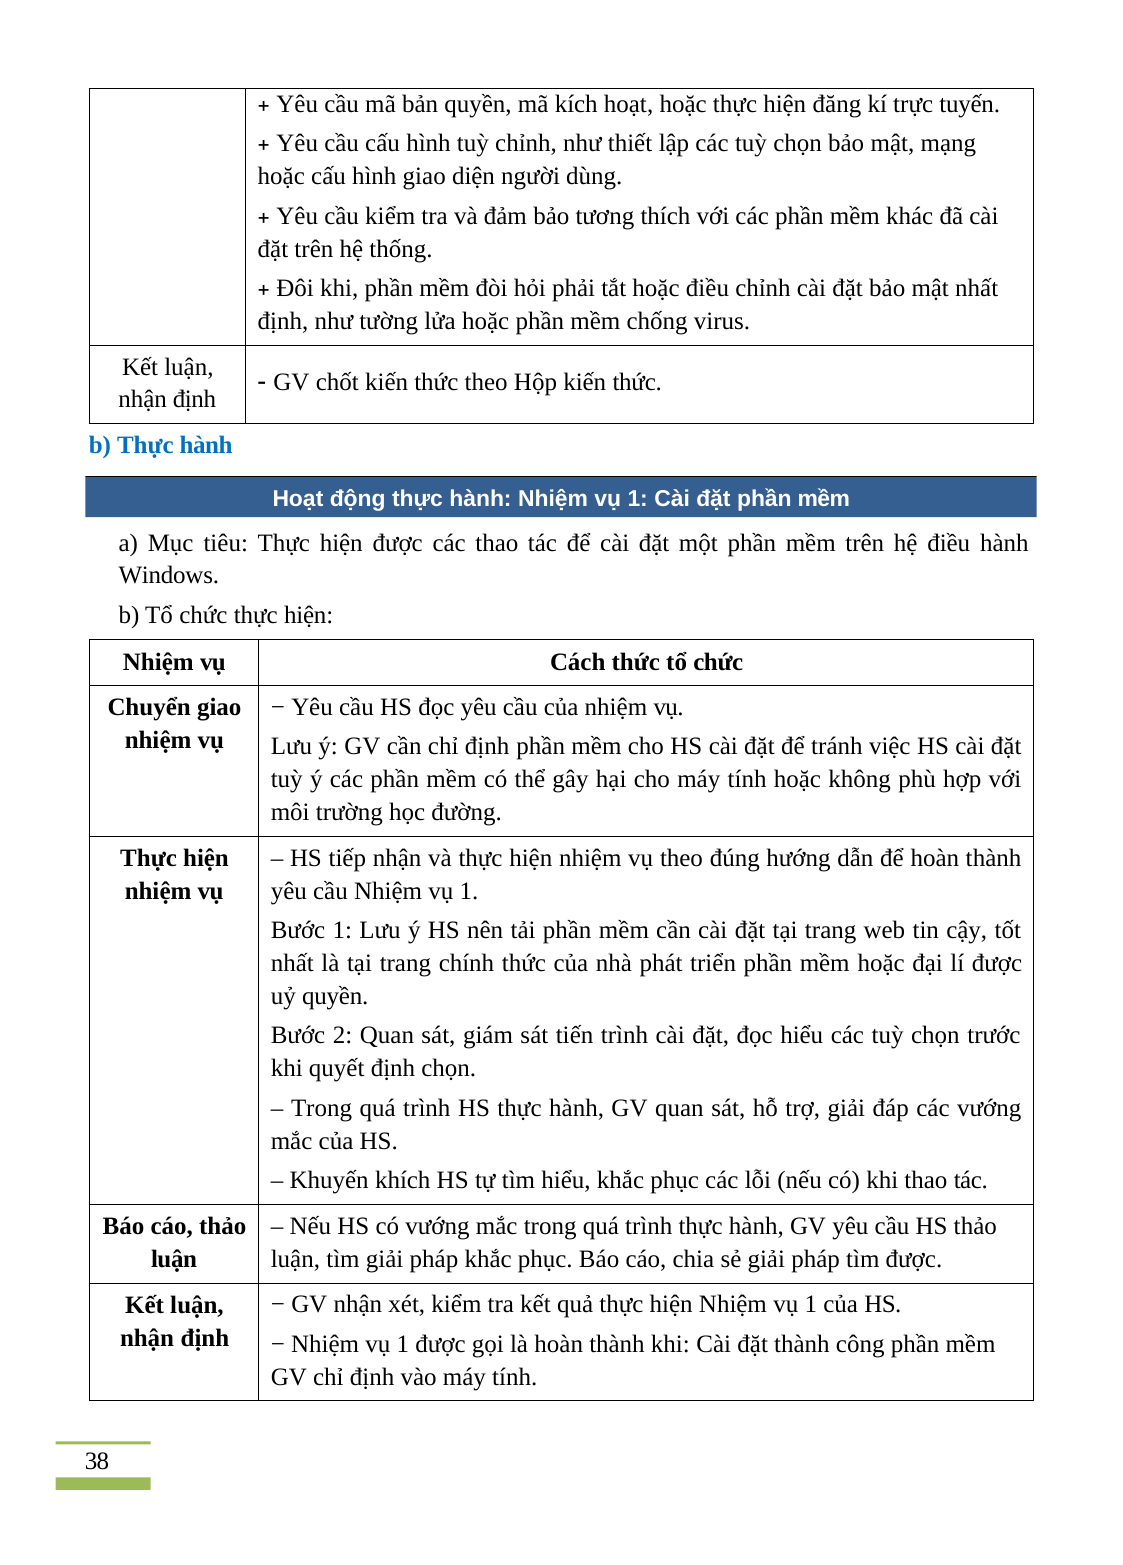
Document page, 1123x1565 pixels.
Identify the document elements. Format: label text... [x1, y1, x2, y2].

table_header [90, 89, 245, 344]
table_cell − Yêu cầu HS đọc yêu cầu của nhiệm vụ. Lưu ý: GV cần chỉ định phần mềm cho HS cài đặt để tránh việc HS cài đặt tuỳ ý các phần mềm có thể gây hại cho máy tính hoặc không phù hợp với môi trường học đường. [259, 686, 1033, 836]
table_header Nhiệm vụ [90, 640, 258, 685]
table_cell − GV nhận xét, kiểm tra kết quả thực hiện Nhiệm vụ 1 của HS. − Nhiệm vụ 1 được gọi là hoàn thành khi: Cài đặt thành công phần mềm GV chỉ định vào máy tính. [259, 1284, 1033, 1400]
table_cell Thực hiện nhiệm vụ [90, 837, 258, 1204]
table_cell  GV chốt kiến thức theo Hộp kiến thức. [246, 346, 1033, 423]
table_cell Kết luận, nhận định [90, 346, 245, 423]
table_cell Báo cáo, thảo luận [90, 1205, 258, 1282]
table_header Yêu cầu mã bản quyền, mã kích hoạt, hoặc thực hiện đăng kí trực tuyến. Yêu cầu cấu hình tuỳ chỉnh, như thiết lập các tuỳ chọn bảo mật, mạng hoặc cấu hình giao diện người dùng. Yêu cầu kiểm tra và đảm bảo tương thích với các phần mềm khác đã cài đặt trên hệ thống. Đôi khi, phần mềm đòi hỏi phải tắt hoặc điều chỉnh cài đặt bảo mật nhất định, như tường lửa hoặc phần mềm chống virus. [246, 89, 1033, 344]
table_cell – Nếu HS có vướng mắc trong quá trình thực hành, GV yêu cầu HS thảo luận, tìm giải pháp khắc phục. Báo cáo, chia sẻ giải pháp tìm được. [259, 1205, 1033, 1282]
list Thực hành [88, 431, 1048, 459]
table_header Cách thức tổ chức [259, 640, 1033, 685]
list Mục tiêu: Thực hiện được các thao tác để cài đặt một phần mềm trên hệ điều hành Windows. [118, 480, 1034, 589]
table_cell Chuyển giao nhiệm vụ [90, 686, 258, 836]
list Tổ chức thực hiện: [118, 600, 1048, 629]
table_cell Kết luận, nhận định [90, 1284, 258, 1400]
table_cell HS tiếp nhận và thực hiện nhiệm vụ theo đúng hướng dẫn để hoàn thành yêu cầu Nhiệm vụ 1. Bước 1: Lưu ý HS nên tải phần mềm cần cài đặt tại trang web tin cậy, tốt nhất là tại trang chính thức của nhà phát triển phần mềm hoặc đại lí được uỷ quyền. Bước 2: Quan sát, giám sát tiến trình cài đặt, đọc hiểu các tuỳ chọn trước khi quyết định chọn. Trong quá trình HS thực hành, GV quan sát, hỗ trợ, giải đáp các vướng mắc của HS. Khuyến khích HS tự tìm hiểu, khắc phục các lỗi (nếu có) khi thao tác. [259, 837, 1033, 1204]
